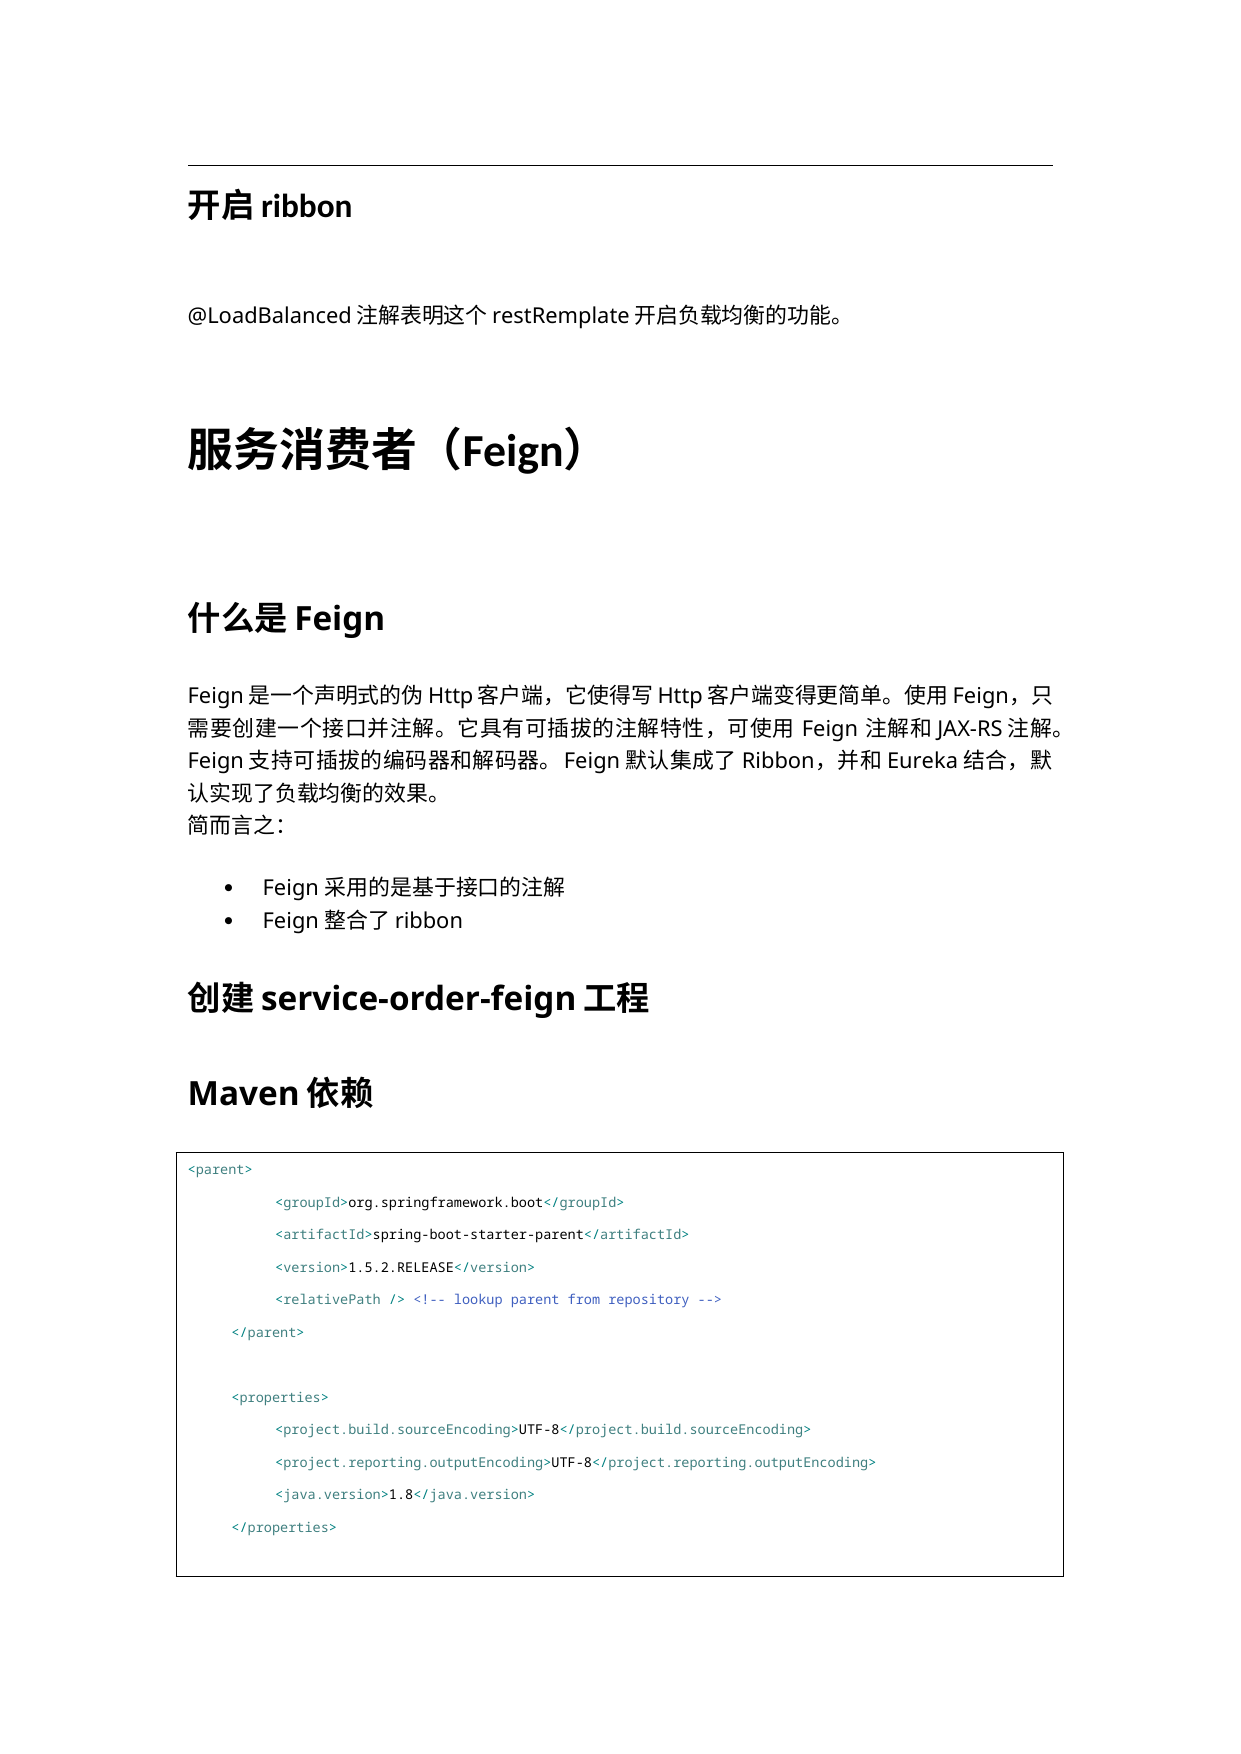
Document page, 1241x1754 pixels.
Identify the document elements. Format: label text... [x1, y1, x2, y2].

list Feign 采用的是基于接口的注解 [225, 870, 1053, 902]
subtitle 服务消费者（Feign） [187, 398, 1053, 495]
subtitle 什么是Feign [187, 584, 1053, 649]
text Feign是一个声明式的伪Http客户端，它使得写Http客户端变得更简单。使用Feign，只需要创建一个接口并注解。它具有可插拔的注解特性，可使用Feign 注解和JAX-RS注解。Feign支持可插拔的编码器和解码器。Feign默认集成了Ribbon，并和Eureka结合，默认实现了负载均衡的效果。 [187, 678, 1053, 808]
text 简而言之： [187, 808, 1053, 841]
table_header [177, 1153, 1063, 1576]
subtitle 创建service-order-feign工程 [187, 964, 1053, 1029]
subtitle Maven依赖 [187, 1058, 1053, 1123]
subtitle 开启ribbon [187, 170, 1053, 235]
text @LoadBalanced注解表明这个restRemplate开启负载均衡的功能。 [187, 297, 1053, 330]
list Feign 整合了ribbon [225, 902, 1053, 935]
